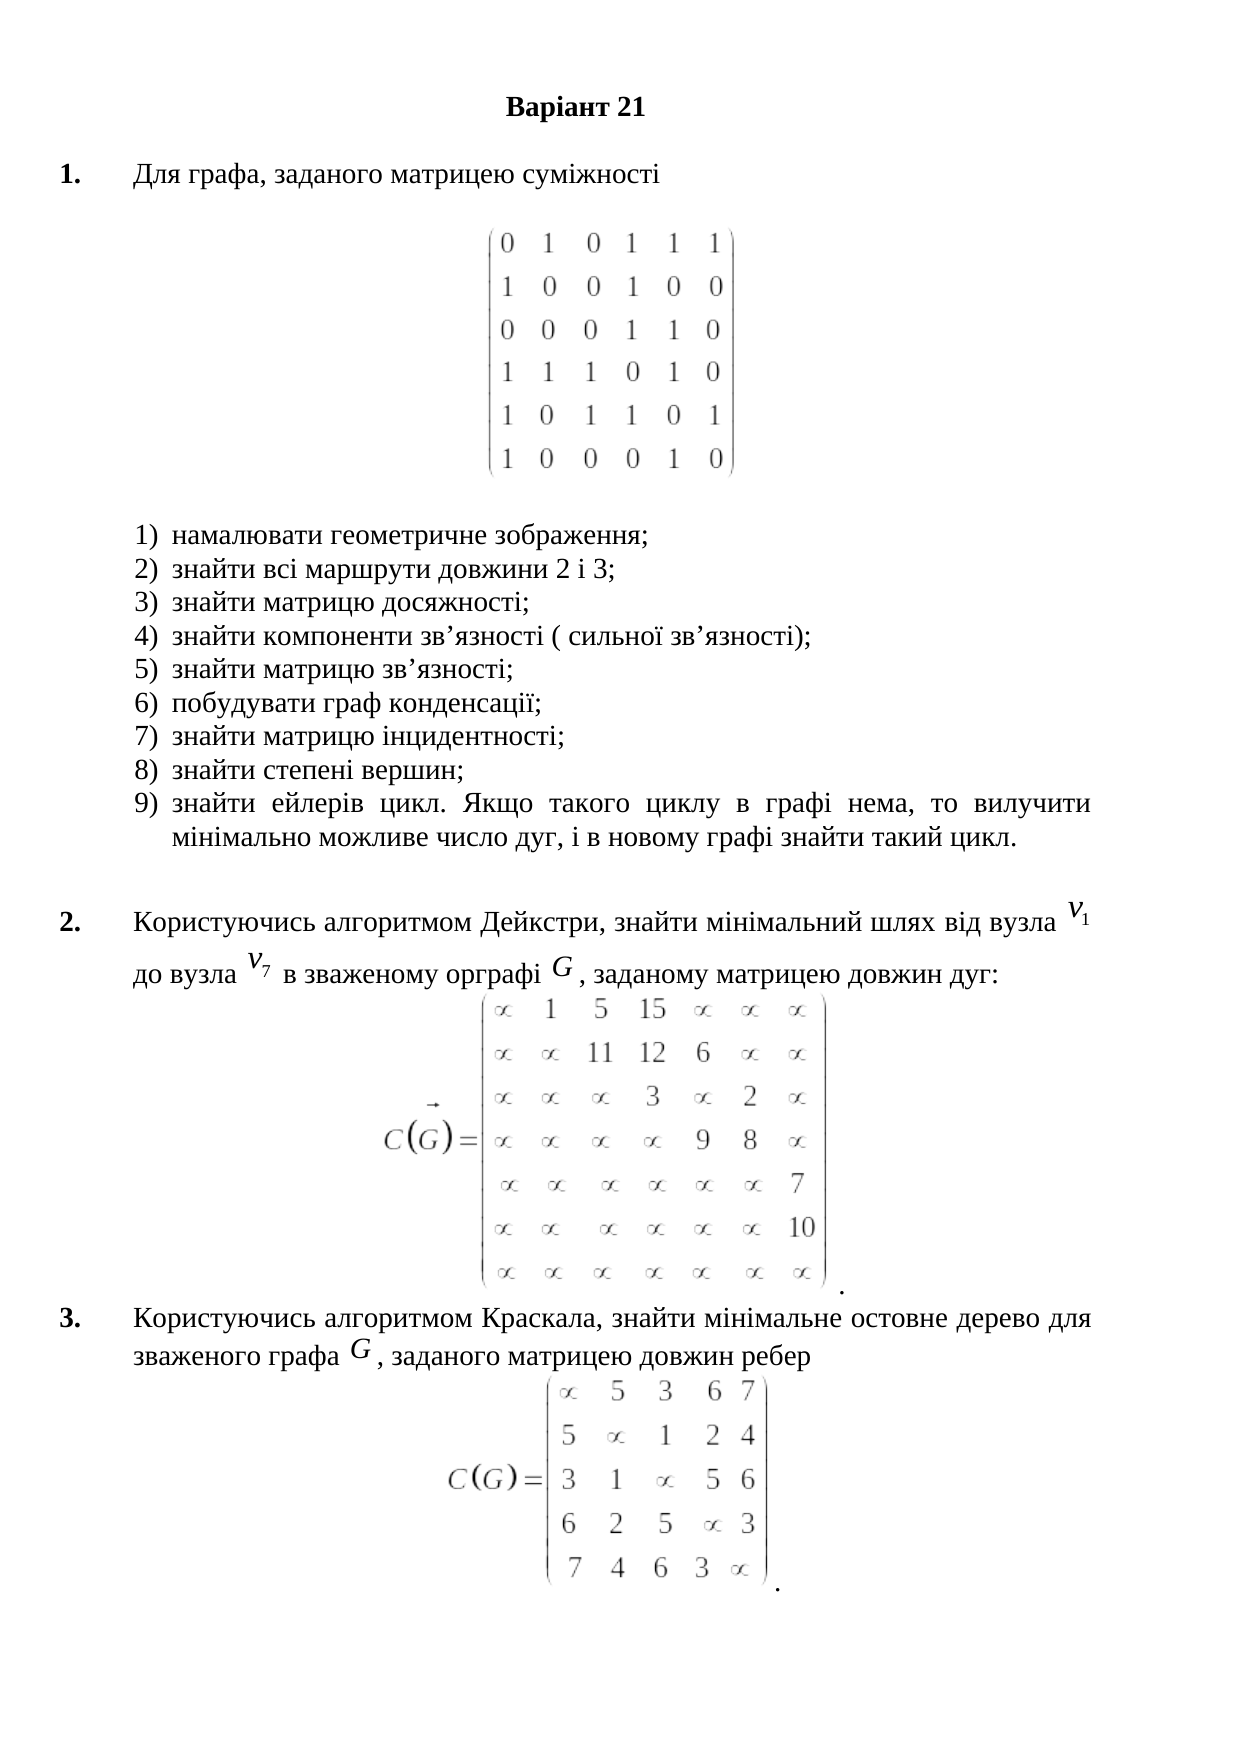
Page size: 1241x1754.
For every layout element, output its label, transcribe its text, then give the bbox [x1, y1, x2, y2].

list намалювати геометричне зображення; [134, 517, 1092, 551]
text Варіант 21 [59, 89, 1092, 122]
list Користуючись алгоритмом Дейкстри, знайти мінімальний шлях від вузла до вузла в зваженому орграфі , заданому матрицею довжин дуг: [59, 886, 1092, 989]
list знайти всі маршрути довжини 2 і 3; [134, 551, 1092, 584]
list . [133, 989, 1092, 1300]
list . [133, 1371, 1092, 1598]
list знайти матрицю зв’язності; [134, 651, 1092, 685]
list Користуючись алгоритмом Краскала, знайти мінімальне остовне дерево для зваженого графа , заданого матрицею довжин ребер [59, 1300, 1092, 1371]
list знайти матрицю інцидентності; [134, 718, 1092, 752]
list побудувати граф конденсації; [134, 685, 1092, 718]
list знайти матрицю досяжності; [134, 584, 1092, 618]
list Для графа, заданого матрицею суміжності [59, 156, 1092, 189]
list знайти компоненти зв’язності ( сильної зв’язності); [134, 618, 1092, 651]
list знайти степені вершин; [134, 752, 1092, 786]
list знайти ейлерів цикл. Якщо такого циклу в графі нема, то вилучити мінімально можливе число дуг, і в новому графі знайти такий цикл. [134, 786, 1092, 853]
